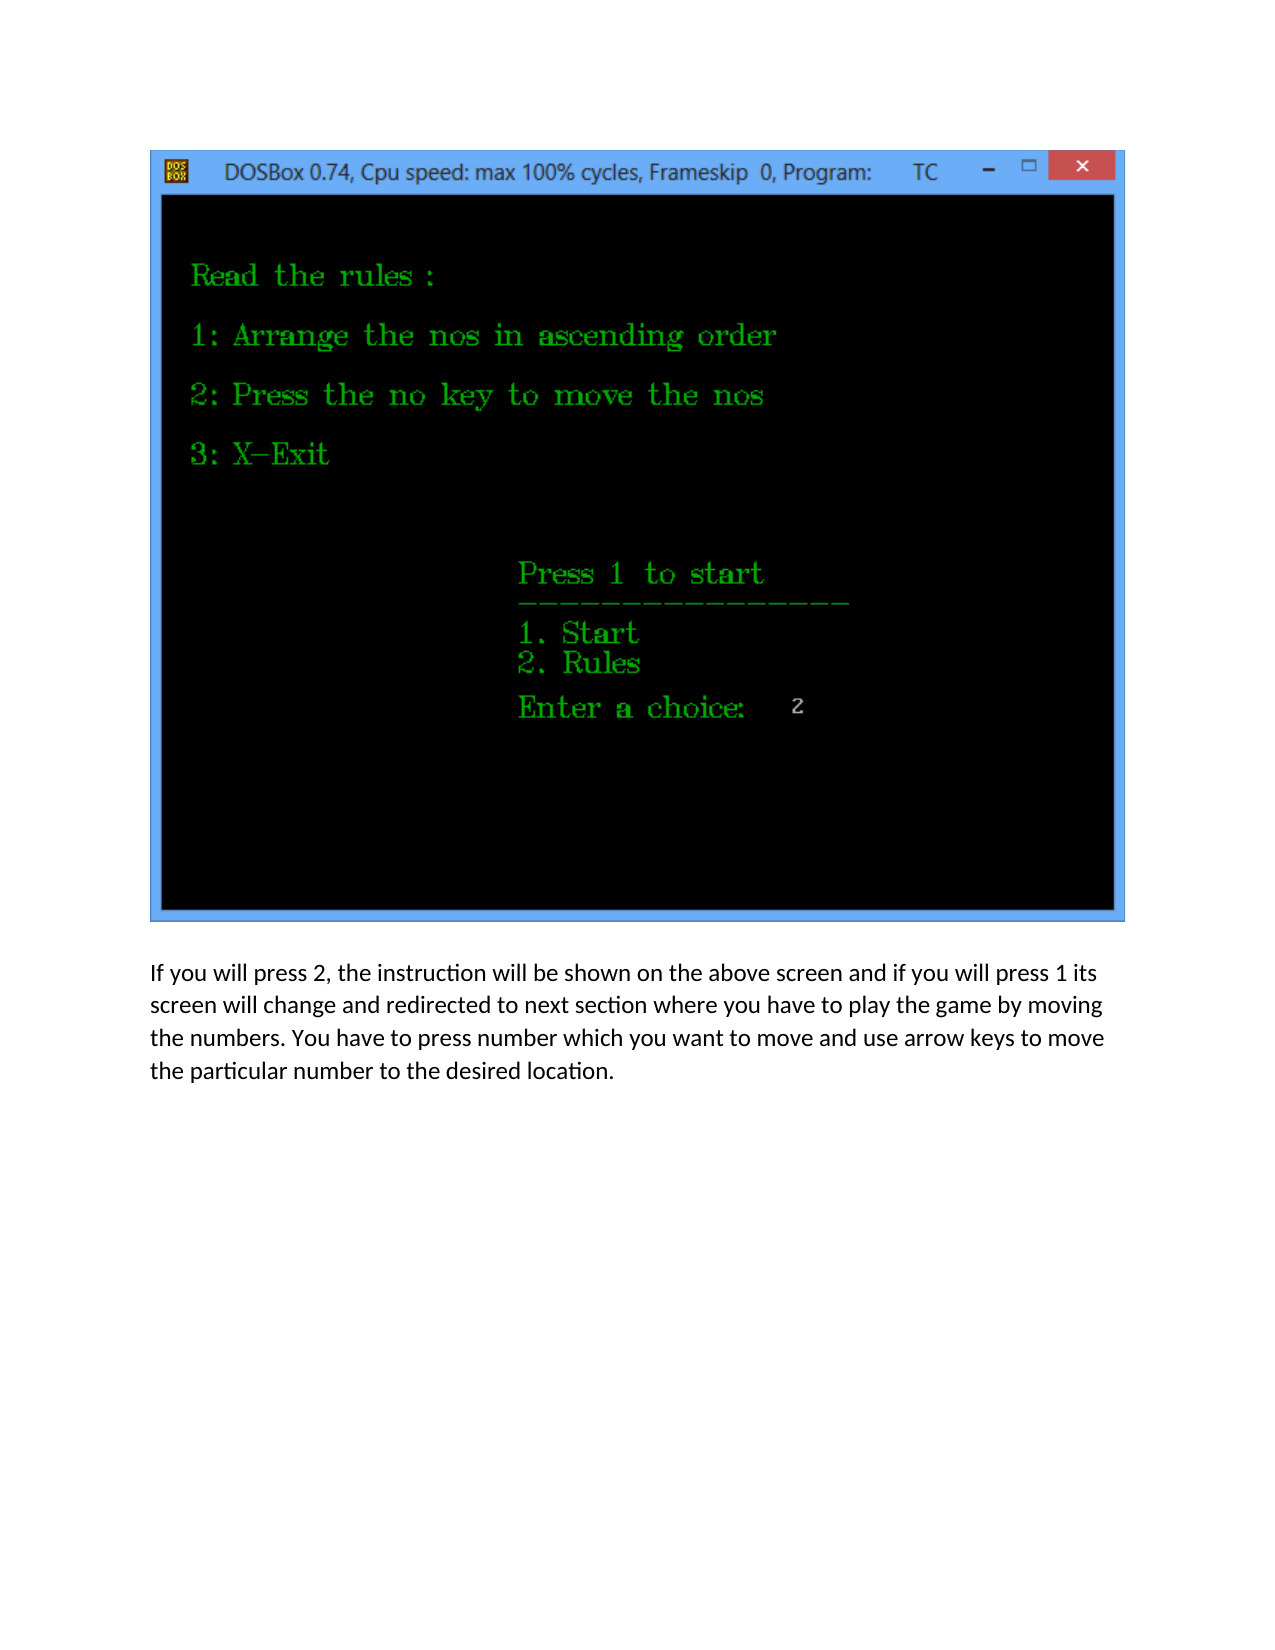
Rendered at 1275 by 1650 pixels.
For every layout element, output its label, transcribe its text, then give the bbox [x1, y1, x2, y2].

picture [150, 150, 1125, 922]
text If you will press 2, the instruction will be shown on the above screen and if you will press 1 its screen will change and redirected to next section where you have to play the game by moving the numbers. You have to press number which you want to move and use arrow keys to move the particular number to the desired location. [150, 922, 1125, 1086]
